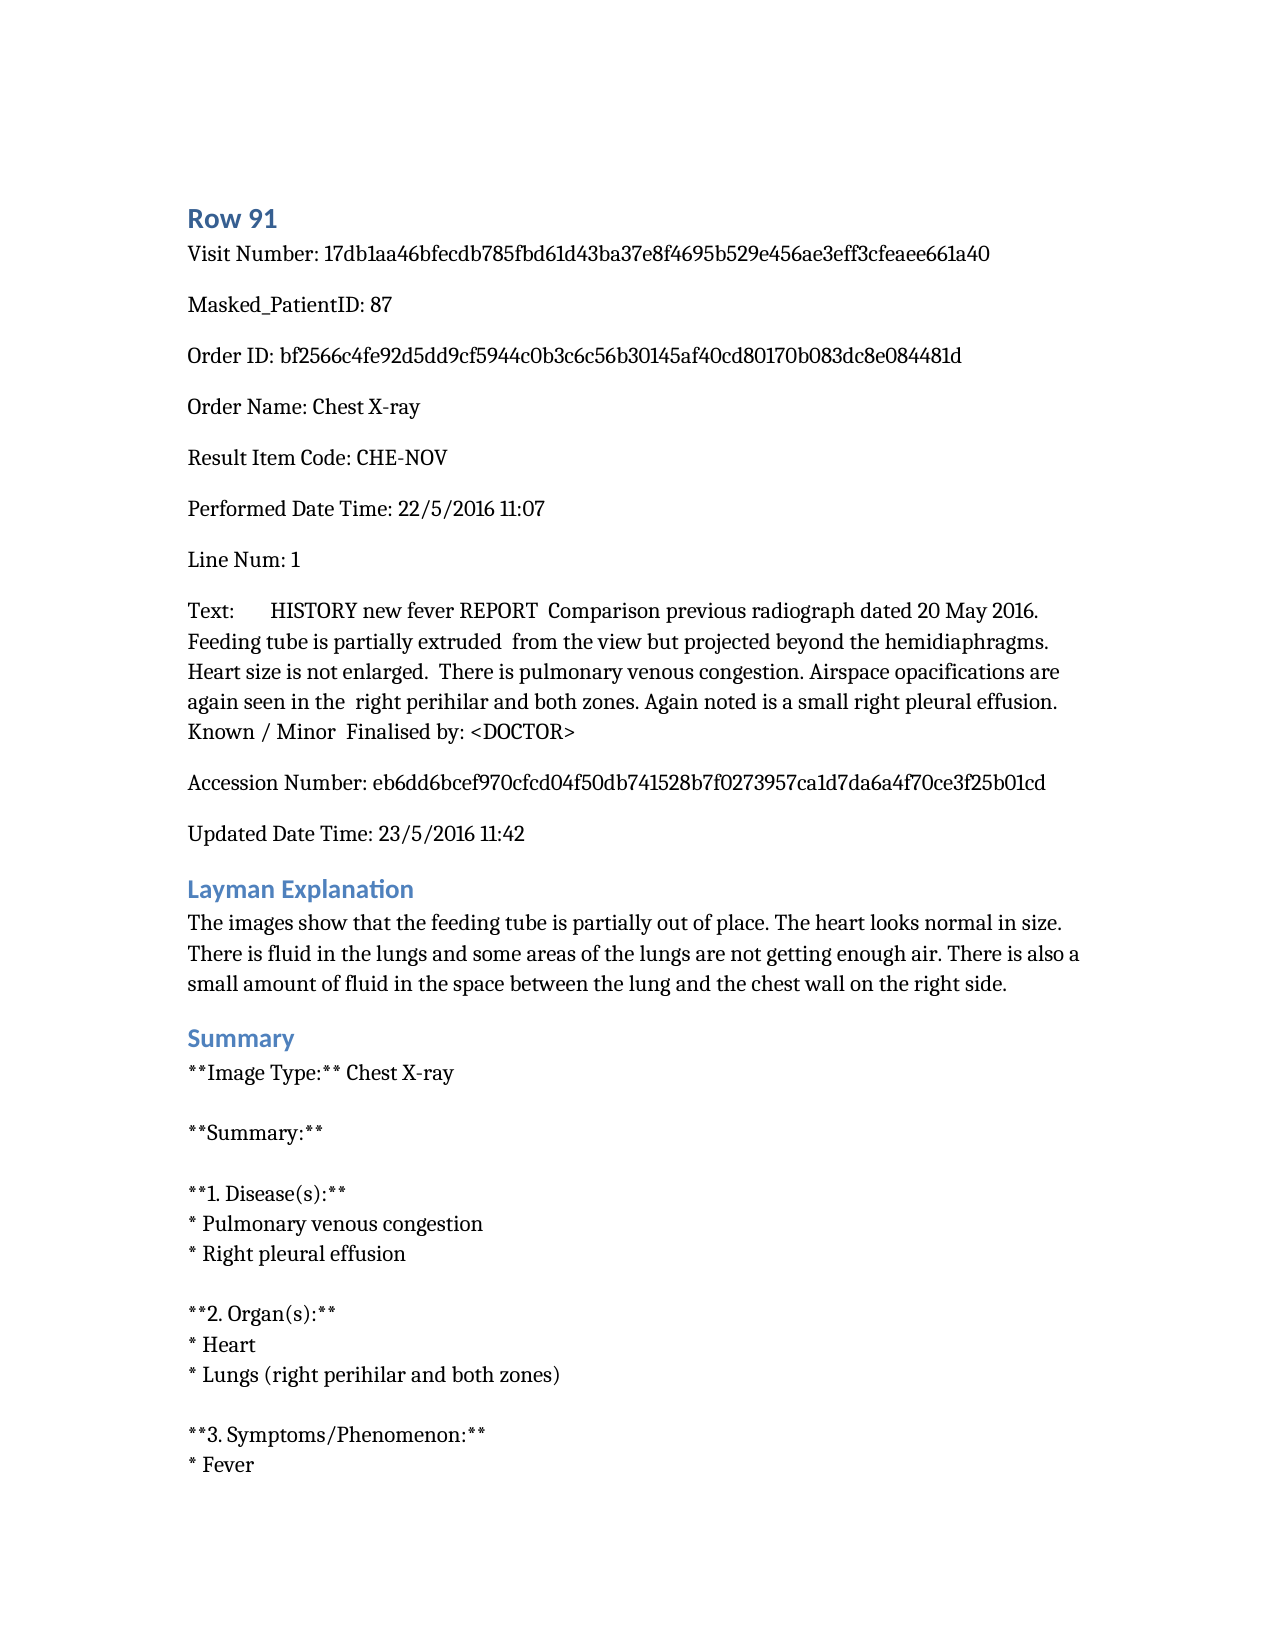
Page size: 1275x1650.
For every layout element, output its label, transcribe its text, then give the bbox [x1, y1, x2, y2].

text Result Item Code: CHE-NOV [187, 445, 1087, 471]
text Performed Date Time: 22/5/2016 11:07 [187, 496, 1087, 522]
text Line Num: 1 [187, 547, 1087, 573]
text Text: HISTORY new fever REPORT Comparison previous radiograph dated 20 May 2016. Feeding tube is partially extruded from the view but projected beyond the hemidiaphragms. Heart size is not enlarged. There is pulmonary venous congestion. Airspace opacifications are again seen in the right perihilar and both zones. Again noted is a small right pleural effusion. Known / Minor Finalised by: <DOCTOR> [187, 598, 1087, 745]
text Masked_PatientID: 87 [187, 292, 1087, 318]
text Order ID: bf2566c4fe92d5dd9cf5944c0b3c6c56b30145af40cd80170b083dc8e084481d [187, 343, 1087, 369]
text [187, 1059, 1087, 1478]
text Order Name: Chest X-ray [187, 394, 1087, 420]
text The images show that the feeding tube is partially out of place. The heart looks normal in size. There is fluid in the lungs and some areas of the lungs are not getting enough air. There is also a small amount of fluid in the space between the lung and the chest wall on the right side. [187, 910, 1087, 997]
text Visit Number: 17db1aa46bfecdb785fbd61d43ba37e8f4695b529e456ae3eff3cfeaee661a40 [187, 241, 1087, 267]
subtitle Summary [187, 1022, 1087, 1054]
text Updated Date Time: 23/5/2016 11:42 [187, 821, 1087, 847]
subtitle Layman Explanation [187, 872, 1087, 905]
text Accession Number: eb6dd6bcef970cfcd04f50db741528b7f0273957ca1d7da6a4f70ce3f25b01cd [187, 770, 1087, 796]
subtitle Row 91 [187, 200, 1087, 236]
